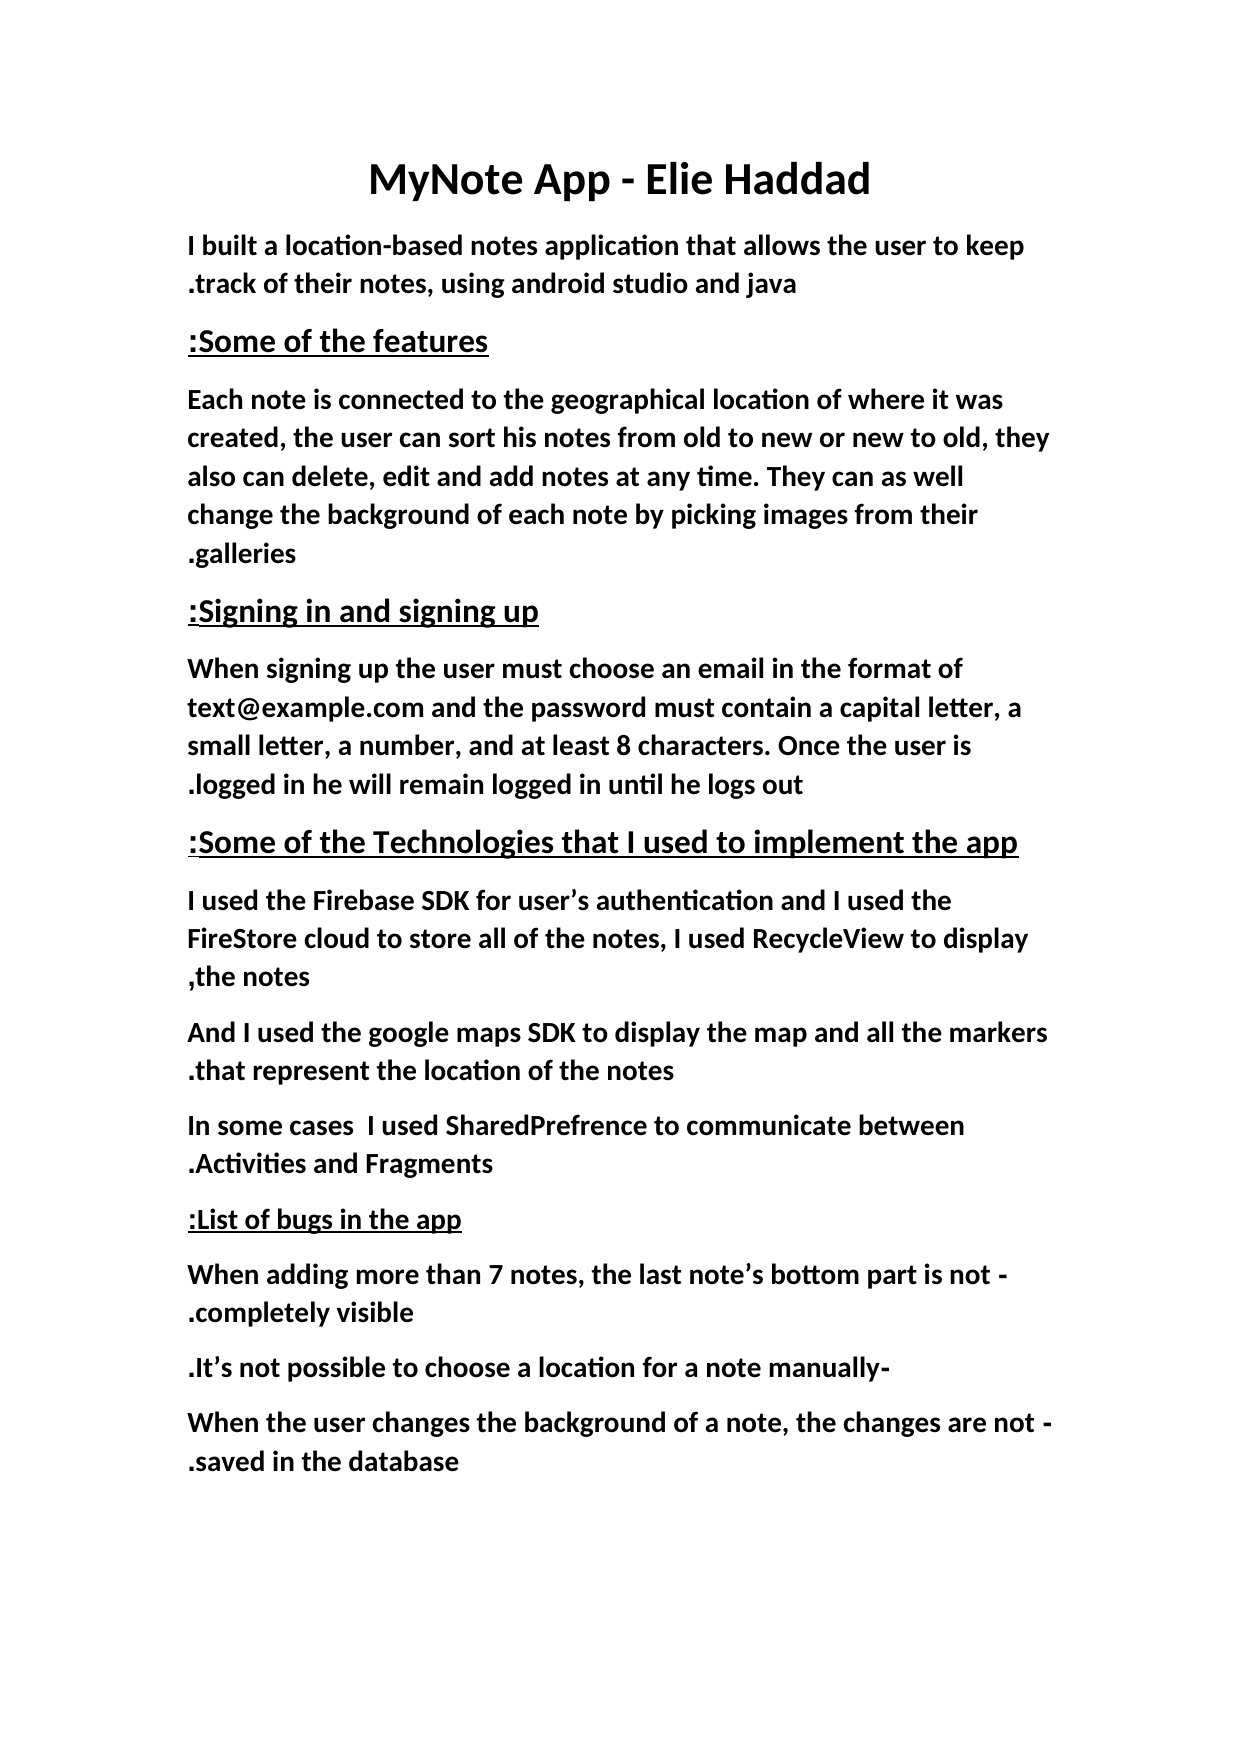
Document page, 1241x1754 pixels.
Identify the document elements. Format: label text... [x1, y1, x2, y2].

text -It’s not possible to choose a location for a note manually. [187, 1349, 1053, 1385]
text MyNote App - Elie Haddad [187, 150, 1053, 206]
text Each note is connected to the geographical location of where it was created, the user can sort his notes from old to new or new to old, they also can delete, edit and add notes at any time. They can as well change the background of each note by picking images from their galleries. [187, 381, 1053, 571]
text I built a location-based notes application that allows the user to keep track of their notes, using android studio and java. [187, 227, 1053, 301]
text I used the Firebase SDK for user’s authentication and I used the FireStore cloud to store all of the notes, I used RecycleView to display the notes, [187, 882, 1053, 994]
text -When adding more than 7 notes, the last note’s bottom part is not completely visible. [187, 1256, 1053, 1330]
text Some of the features: [187, 321, 1053, 361]
text -When the user changes the background of a note, the changes are not saved in the database. [187, 1404, 1053, 1478]
text In some cases I used SharedPrefrence to communicate between Activities and Fragments. [187, 1107, 1053, 1181]
text And I used the google maps SDK to display the map and all the markers that represent the location of the notes. [187, 1014, 1053, 1088]
text Signing in and signing up: [187, 590, 1053, 631]
text List of bugs in the app: [187, 1201, 1053, 1236]
text When signing up the user must choose an email in the format of text@example.com and the password must contain a capital letter, a small letter, a number, and at least 8 characters. Once the user is logged in he will remain logged in until he logs out. [187, 651, 1053, 802]
text Some of the Technologies that I used to implement the app: [187, 821, 1053, 862]
